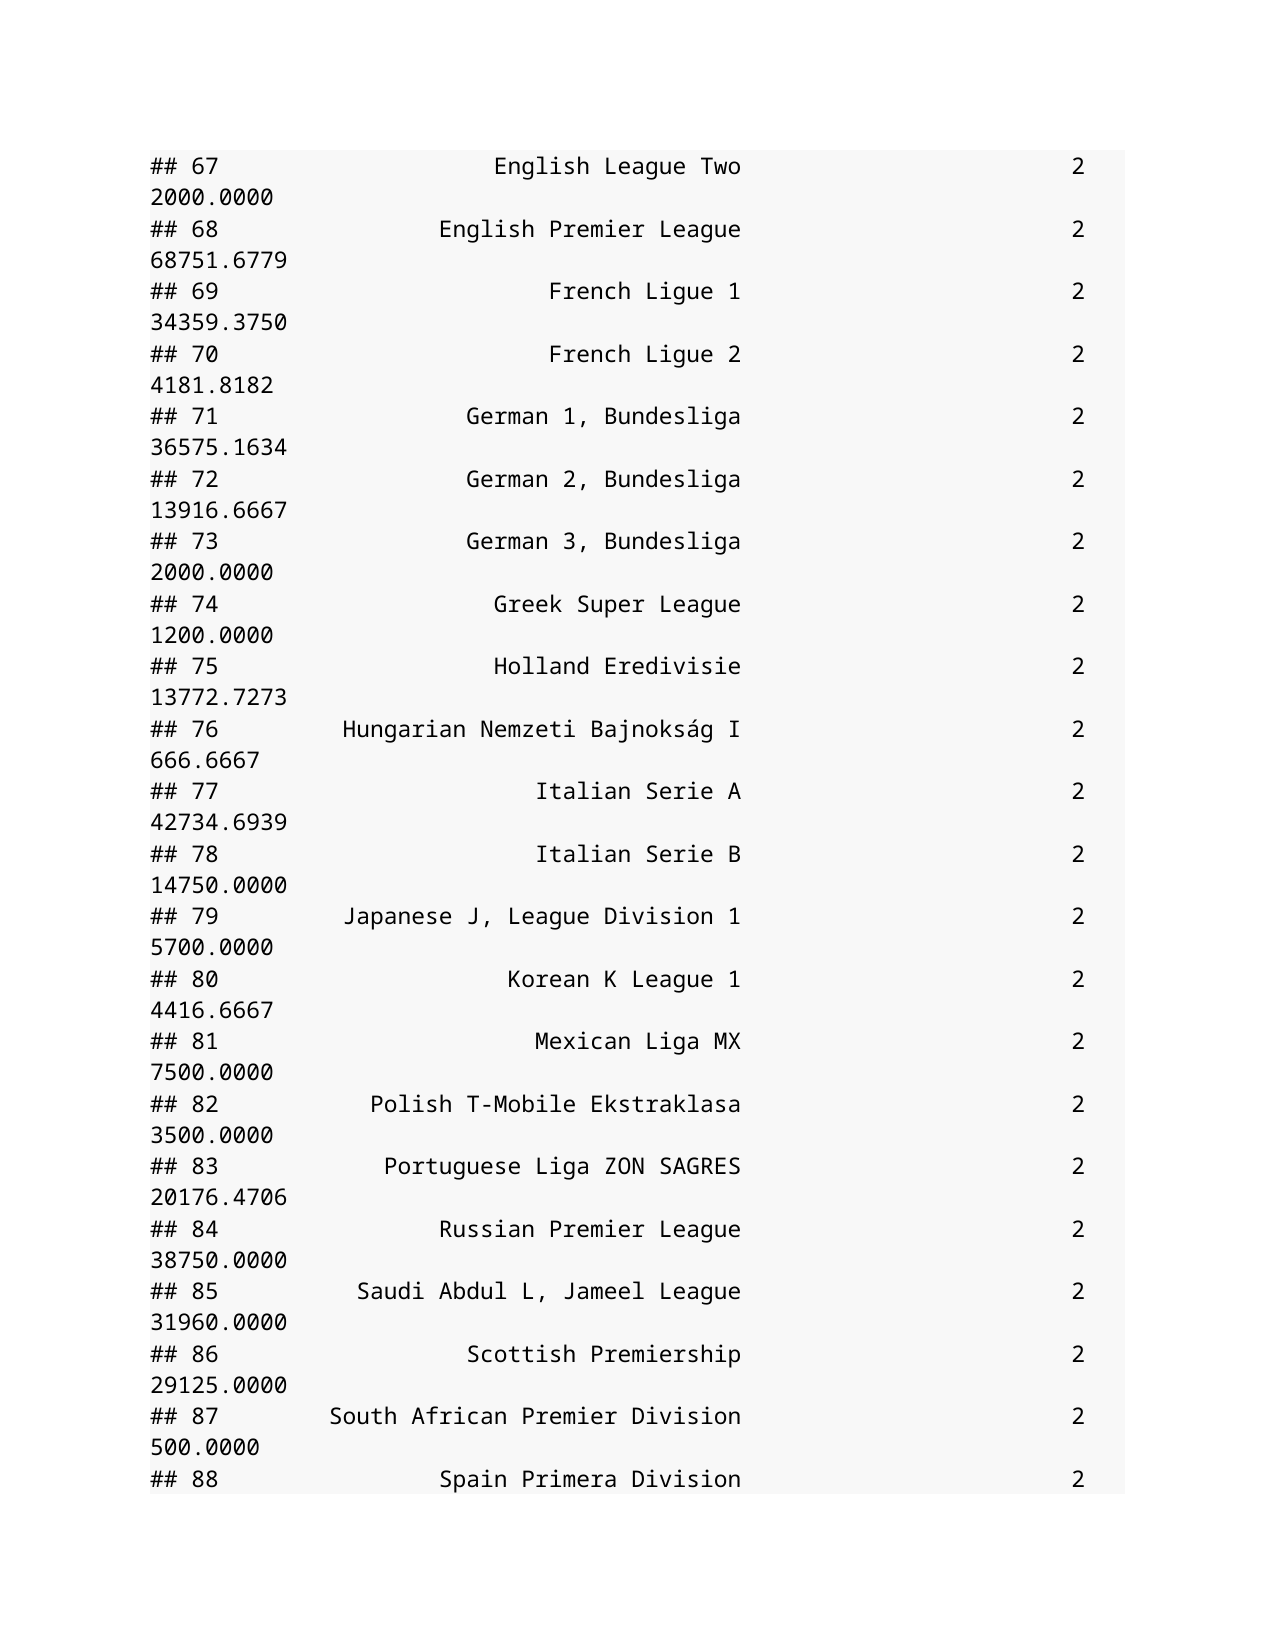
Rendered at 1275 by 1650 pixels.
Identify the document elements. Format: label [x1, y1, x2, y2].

text [150, 150, 1125, 1494]
